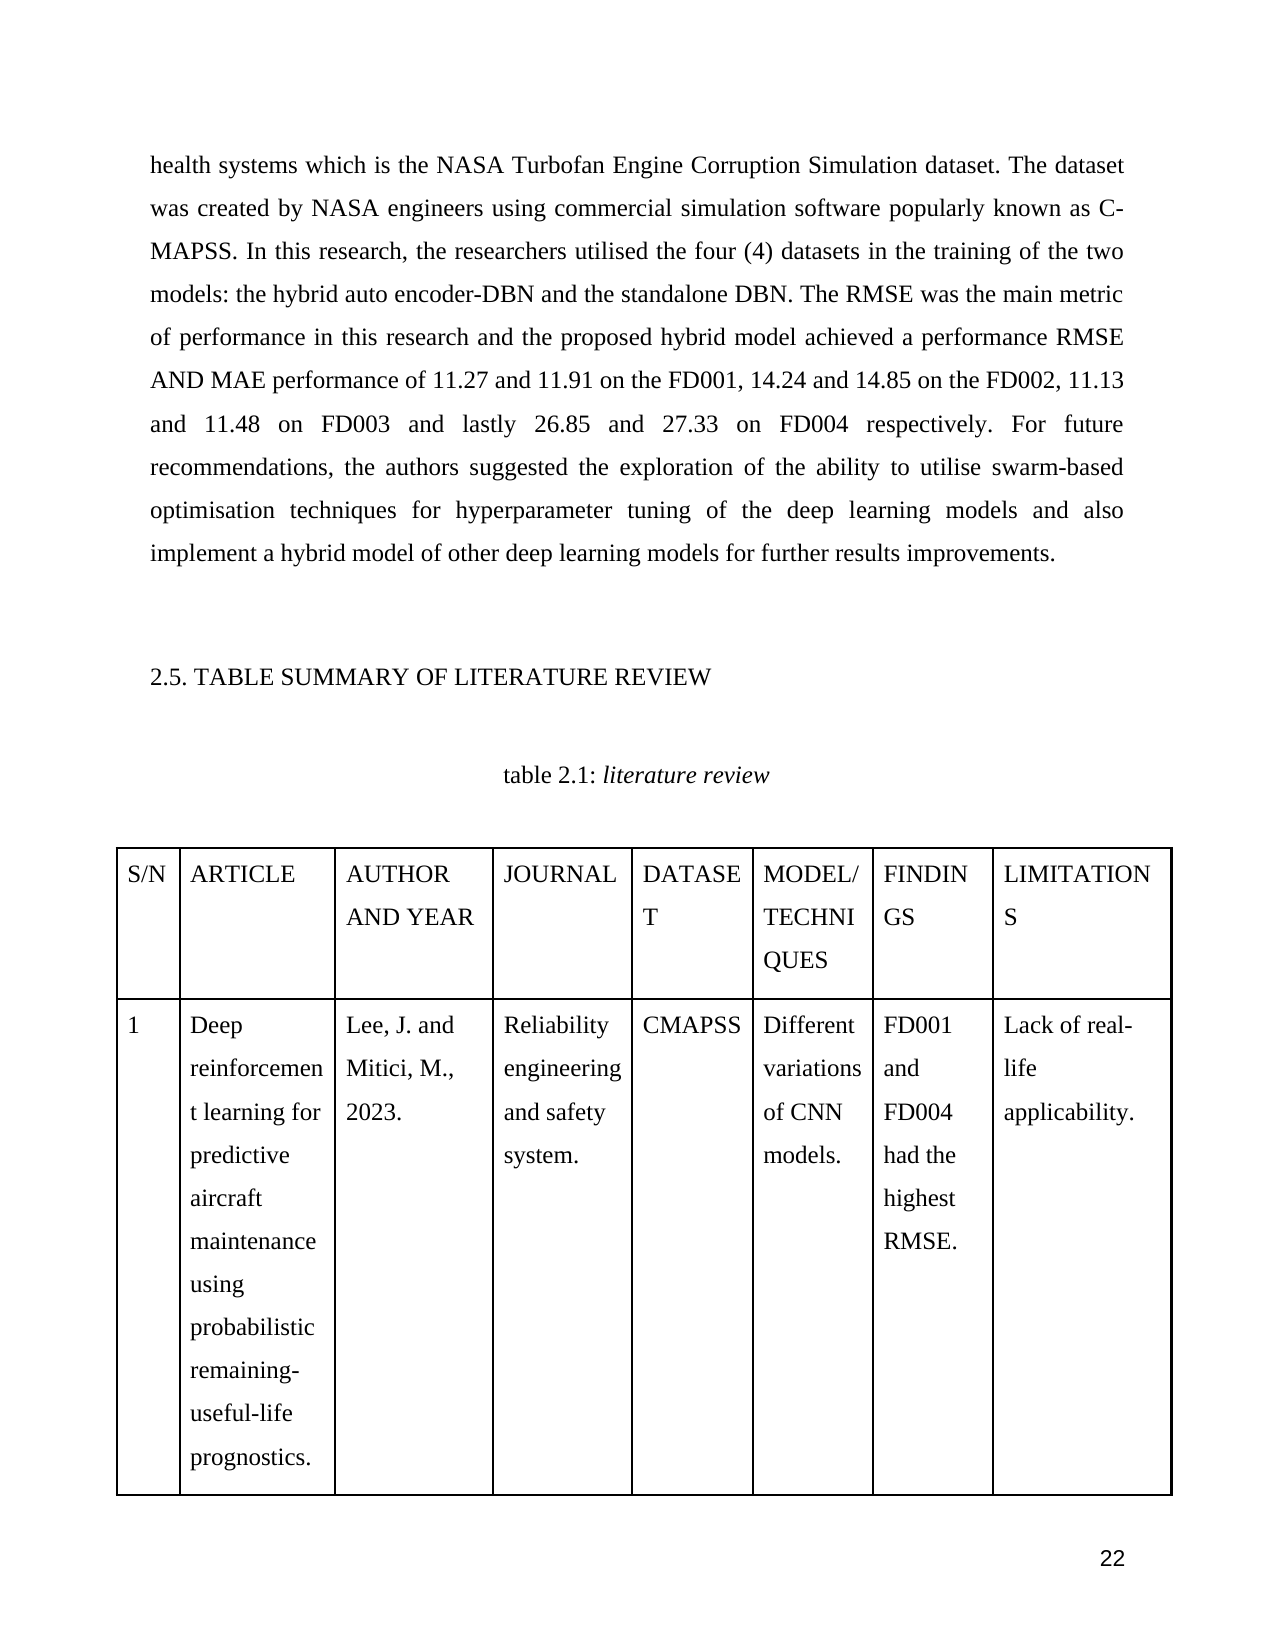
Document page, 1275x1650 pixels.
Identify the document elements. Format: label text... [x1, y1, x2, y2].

table_header JOURNAL [494, 849, 631, 998]
table_header LIMITATIONS [994, 849, 1170, 998]
table_cell FD001 and FD004 had the highest RMSE. [874, 1000, 992, 1494]
table_header S/N [118, 849, 179, 998]
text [150, 150, 1125, 567]
table_cell Reliability engineering and safety system. [494, 1000, 631, 1494]
table_header MODEL/TECHNIQUES [754, 849, 872, 998]
table_header FINDINGS [874, 849, 992, 998]
table_header DATASET [633, 849, 752, 998]
table_cell Lee, J. and Mitici, M., 2023. [336, 1000, 492, 1494]
table_header AUTHOR AND YEAR [336, 849, 492, 998]
text table 2.1: literature review [150, 761, 1125, 789]
table_cell Different variations of CNN models. [754, 1000, 872, 1494]
table_cell Deep reinforcement learning for predictive aircraft maintenance using probabilistic remaining-useful-life prognostics. [181, 1000, 334, 1494]
table_cell CMAPSS [633, 1000, 752, 1494]
table_cell 1 [118, 1000, 179, 1494]
table_header ARTICLE [181, 849, 334, 998]
table_cell Lack of real-life applicability. [994, 1000, 1170, 1494]
subtitle 2.5. TABLE SUMMARY OF LITERATURE REVIEW [150, 662, 1125, 691]
